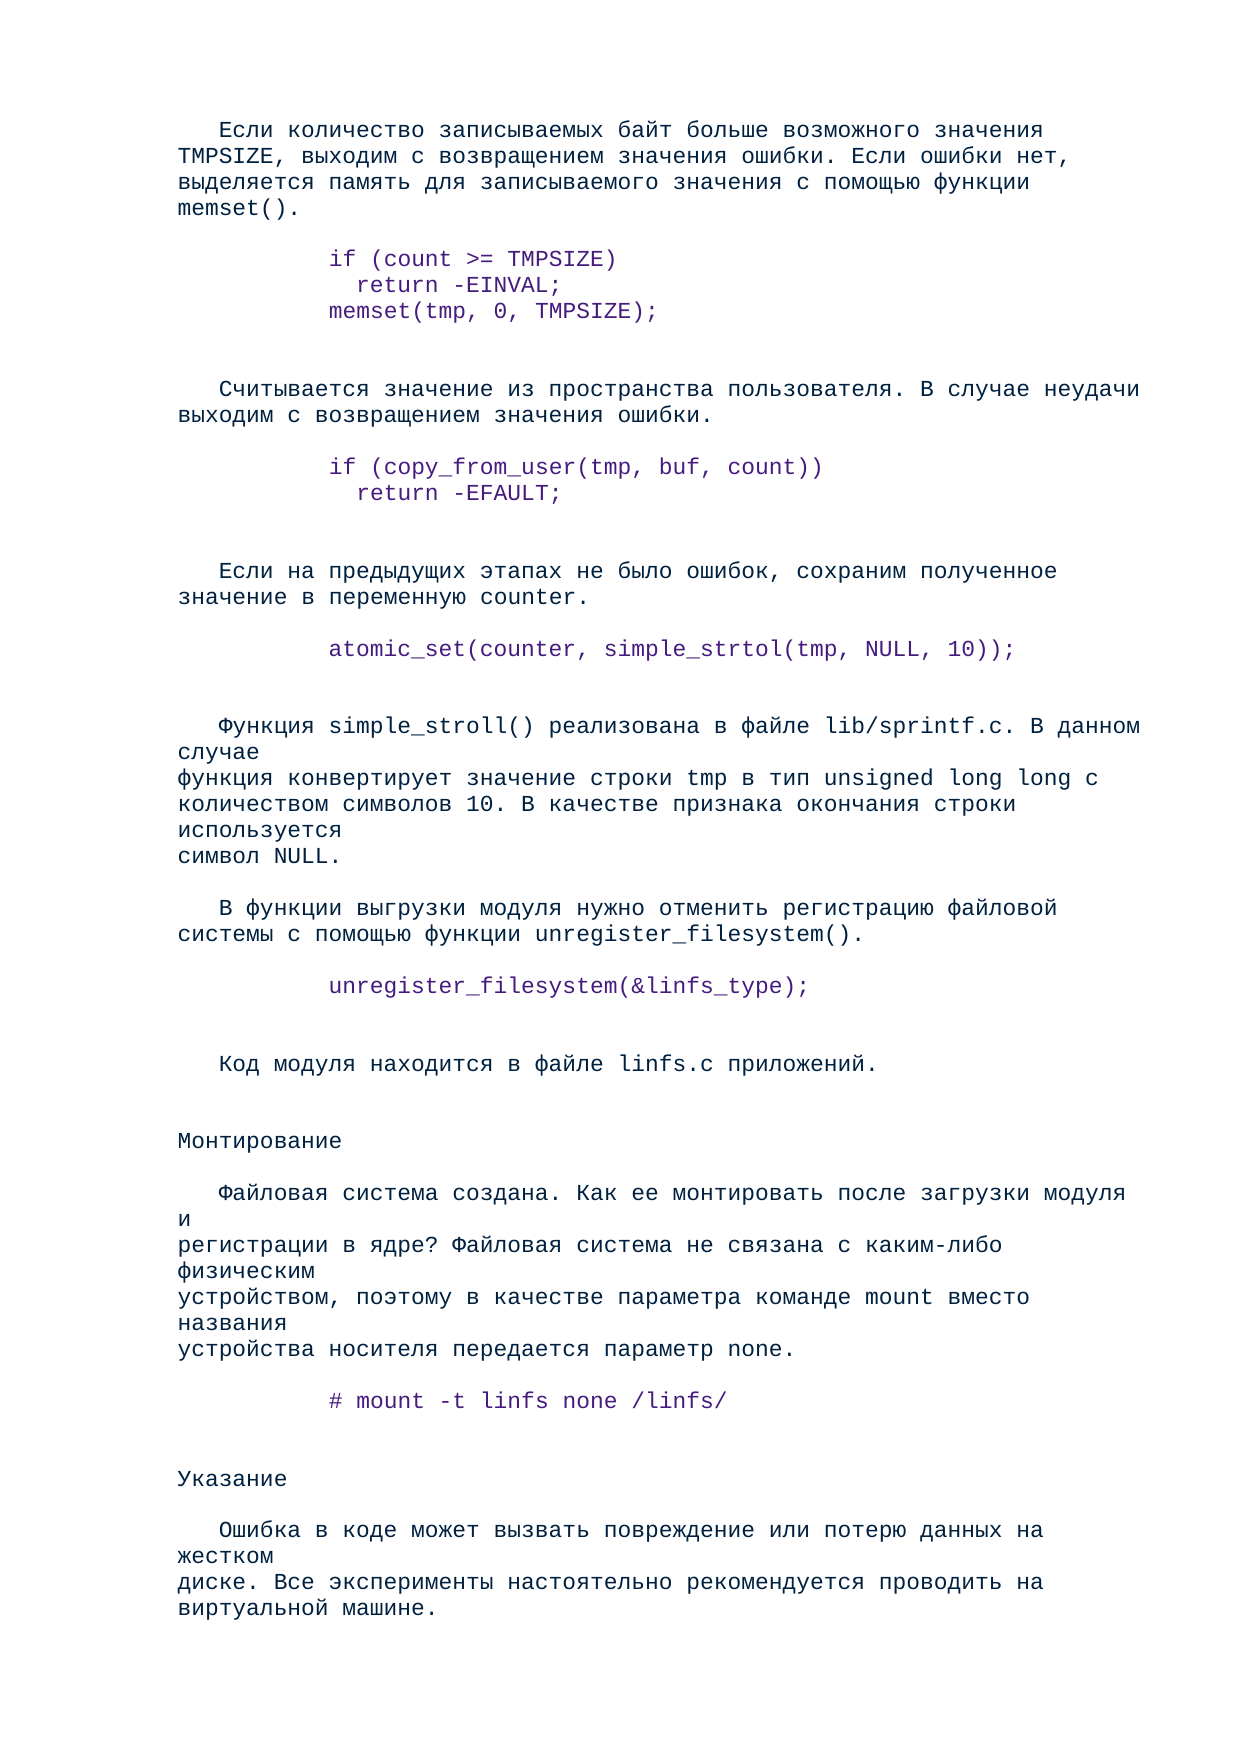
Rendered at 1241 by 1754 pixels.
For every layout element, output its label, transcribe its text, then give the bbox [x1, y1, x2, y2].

text Функция simple_stroll() реализована в файле lib/sprintf.c. В данном случае [177, 715, 1152, 767]
text Файловая система создана. Как ее монтировать после загрузки модуля и [177, 1182, 1152, 1233]
text функция конвертирует значение строки tmp в тип unsigned long long с [177, 767, 1152, 792]
text memset(tmp, 0, TMPSIZE); [177, 300, 1152, 326]
text устройства носителя передается параметр none. [177, 1337, 1152, 1363]
text количеством символов 10. В качестве признака окончания строки используется [177, 792, 1152, 844]
text # mount -t linfs none /linfs/ [177, 1389, 1152, 1415]
text unregister_filesystem(&linfs_type); [177, 974, 1152, 1000]
text виртуальной машине. [177, 1597, 1152, 1622]
text Если количество записываемых байт больше возможного значения [177, 118, 1152, 144]
text регистрации в ядре? Файловая система не связана с каким-либо физическим [177, 1233, 1152, 1285]
text символ NULL. [177, 844, 1152, 870]
text atomic_set(counter, simple_strtol(tmp, NULL, 10)); [177, 637, 1152, 663]
text выделяется память для записываемого значения с помощью функции memset(). [177, 170, 1152, 222]
text устройством, поэтому в качестве параметра команде mount вместо названия [177, 1285, 1152, 1337]
text значение в переменную counter. [177, 585, 1152, 611]
text return -EINVAL; [177, 274, 1152, 300]
text if (count >= TMPSIZE) [177, 248, 1152, 274]
text В функции выгрузки модуля нужно отменить регистрацию файловой [177, 896, 1152, 922]
text Код модуля находится в файле linfs.c приложений. [177, 1052, 1152, 1078]
text TMPSIZE, выходим с возвращением значения ошибки. Если ошибки нет, [177, 144, 1152, 170]
text Указание [177, 1467, 1152, 1493]
text Если на предыдущих этапах не было ошибок, сохраним полученное [177, 559, 1152, 585]
text системы с помощью функции unregister_filesystem(). [177, 922, 1152, 948]
text диске. Все эксперименты настоятельно рекомендуется проводить на [177, 1571, 1152, 1597]
text выходим с возвращением значения ошибки. [177, 403, 1152, 429]
text Монтирование [177, 1130, 1152, 1156]
text Считывается значение из пространства пользователя. В случае неудачи [177, 377, 1152, 403]
text if (copy_from_user(tmp, buf, count)) [177, 455, 1152, 481]
text return -EFAULT; [177, 481, 1152, 507]
text Ошибка в коде может вызвать повреждение или потерю данных на жестком [177, 1519, 1152, 1571]
